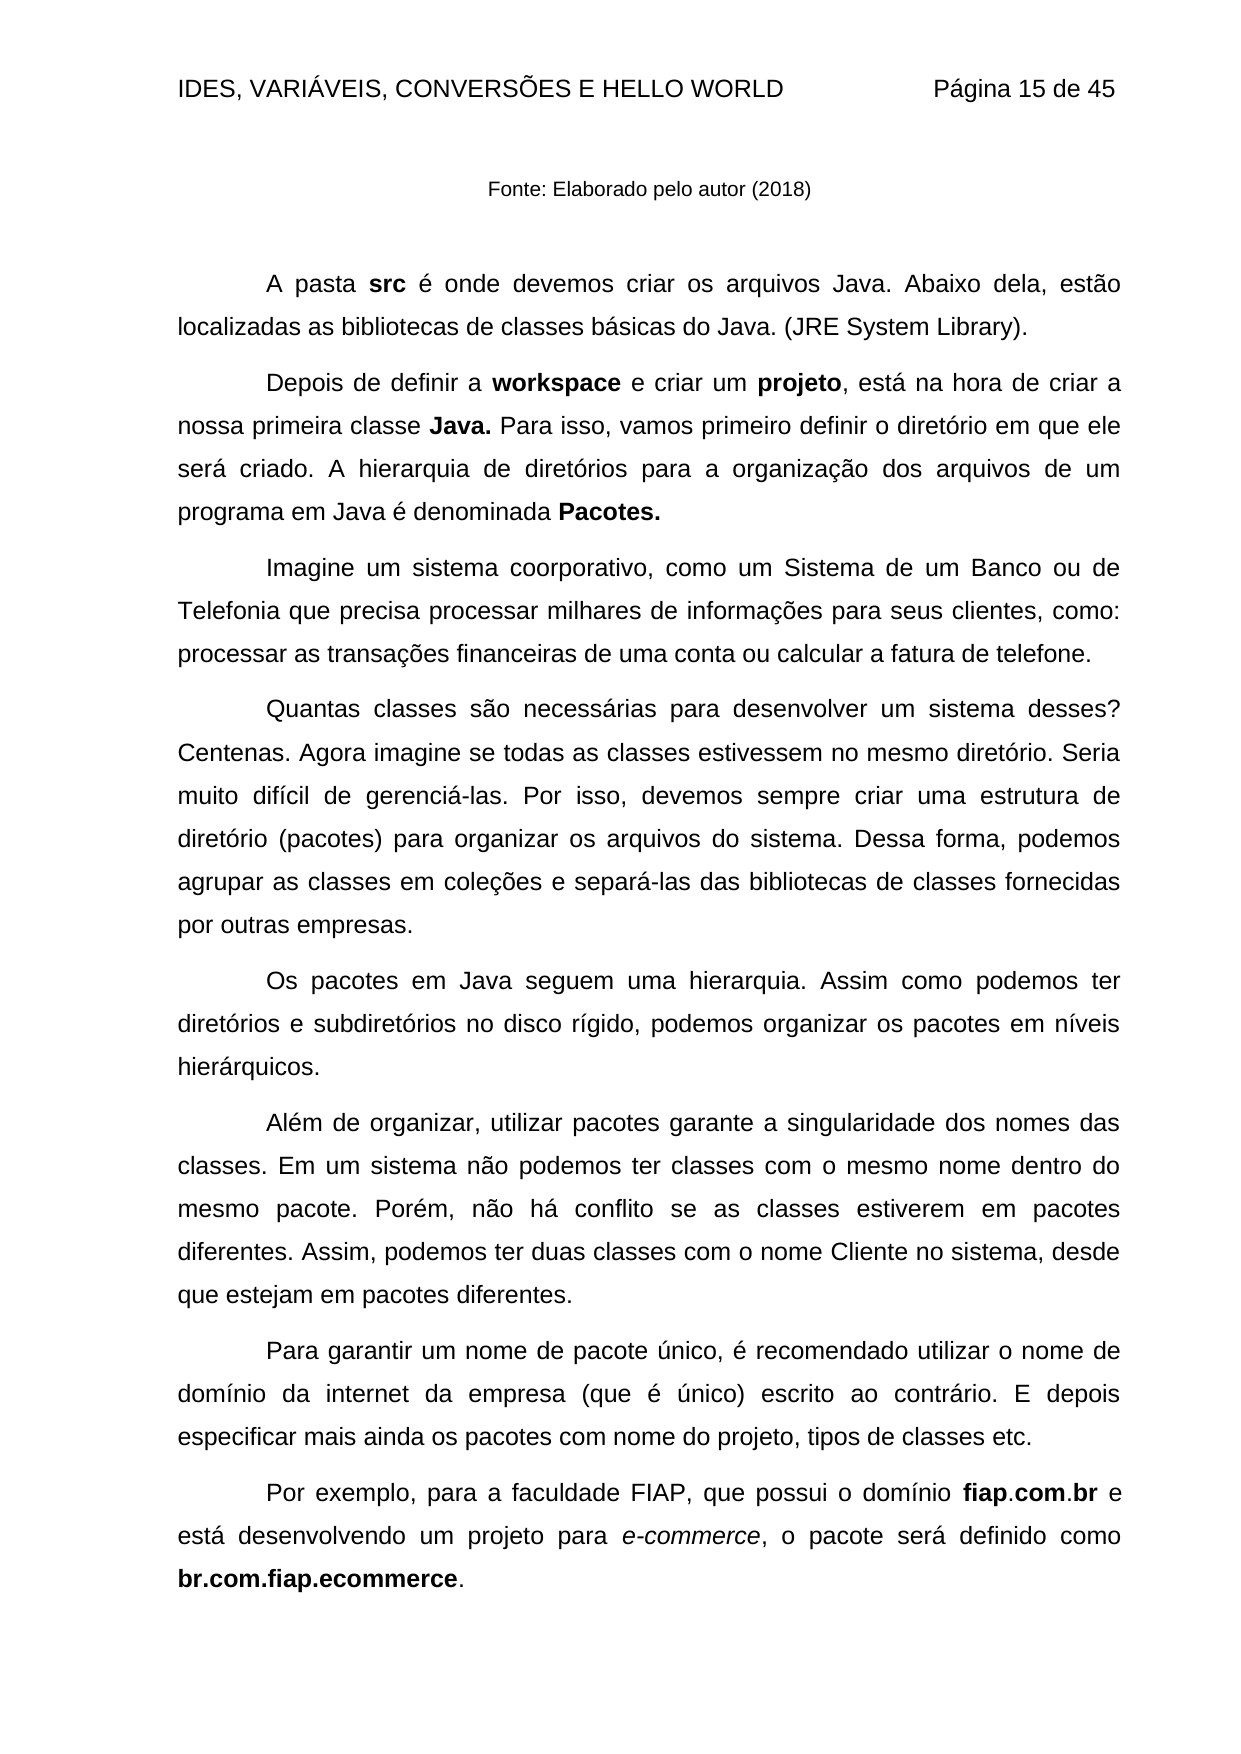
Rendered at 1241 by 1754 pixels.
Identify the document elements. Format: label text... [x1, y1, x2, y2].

text Por exemplo, para a faculdade FIAP, que possui o domínio fiap.com.br e está desenvolvendo um projeto para e-commerce, o pacote será definido como br.com.fiap.ecommerce. [177, 1477, 1122, 1592]
text Fonte: Elaborado pelo autor (2018) [177, 177, 1122, 201]
text Quantas classes são necessárias para desenvolver um sistema desses? Centenas. Agora imagine se todas as classes estivessem no mesmo diretório. Seria muito difícil de gerenciá-las. Por isso, devemos sempre criar uma estrutura de diretório (pacotes) para organizar os arquivos do sistema. Dessa forma, podemos agrupar as classes em coleções e separá-las das bibliotecas de classes fornecidas por outras empresas. [177, 694, 1122, 939]
text A pasta src é onde devemos criar os arquivos Java. Abaixo dela, estão localizadas as bibliotecas de classes básicas do Java. (JRE System Library). [177, 269, 1122, 341]
text Para garantir um nome de pacote único, é recomendado utilizar o nome de domínio da internet da empresa (que é único) escrito ao contrário. E depois especificar mais ainda os pacotes com nome do projeto, tipos de classes etc. [177, 1336, 1122, 1451]
text Depois de definir a workspace e criar um projeto, está na hora de criar a nossa primeira classe Java. Para isso, vamos primeiro definir o diretório em que ele será criado. A hierarquia de diretórios para a organização dos arquivos de um programa em Java é denominada Pacotes. [177, 367, 1122, 526]
text Os pacotes em Java seguem uma hierarquia. Assim como podemos ter diretórios e subdiretórios no disco rígido, podemos organizar os pacotes em níveis hierárquicos. [177, 966, 1122, 1081]
text Imagine um sistema coorporativo, como um Sistema de um Banco ou de Telefonia que precisa processar milhares de informações para seus clientes, como: processar as transações financeiras de uma conta ou calcular a fatura de telefone. [177, 552, 1122, 667]
text Além de organizar, utilizar pacotes garante a singularidade dos nomes das classes. Em um sistema não podemos ter classes com o mesmo nome dentro do mesmo pacote. Porém, não há conflito se as classes estiverem em pacotes diferentes. Assim, podemos ter duas classes com o nome Cliente no sistema, desde que estejam em pacotes diferentes. [177, 1107, 1122, 1309]
